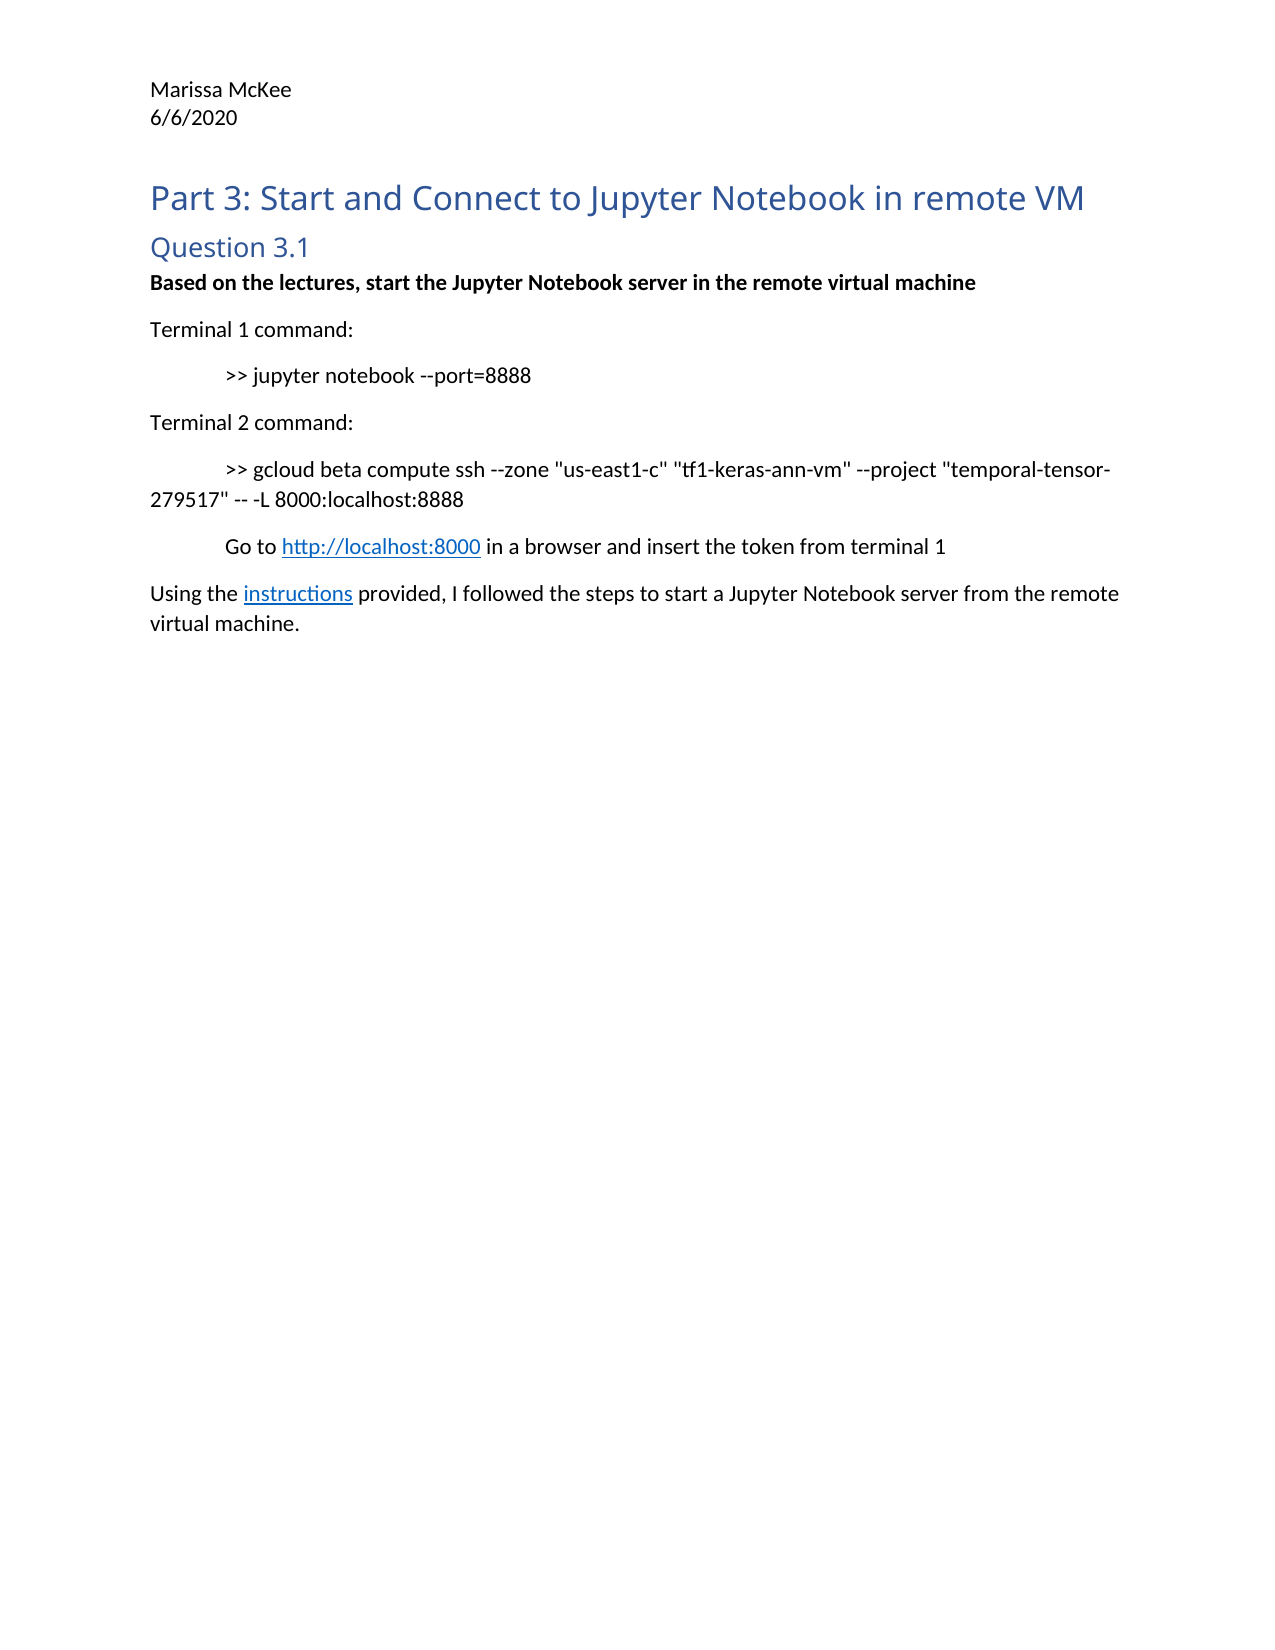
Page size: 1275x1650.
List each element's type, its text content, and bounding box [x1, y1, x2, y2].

text >> jupyter notebook --port=8888 [150, 362, 1125, 390]
text Go to http://localhost:8000 in a browser and insert the token from terminal 1 [150, 532, 1125, 561]
text Terminal 2 command: [150, 408, 1125, 437]
text Based on the lectures, start the Jupyter Notebook server in the remote virtual machine [150, 268, 1125, 296]
subtitle Part 3: Start and Connect to Jupyter Notebook in remote VM [150, 175, 1125, 220]
text Using the instructions provided, I followed the steps to start a Jupyter Notebook server from the remote virtual machine. [150, 579, 1125, 638]
subtitle Question 3.1 [150, 228, 1125, 265]
text Terminal 1 command: [150, 315, 1125, 343]
text >> gcloud beta compute ssh --zone "us-east1-c" "tf1-keras-ann-vm" --project "temporal-tensor-279517" -- -L 8000:localhost:8888 [150, 455, 1125, 514]
